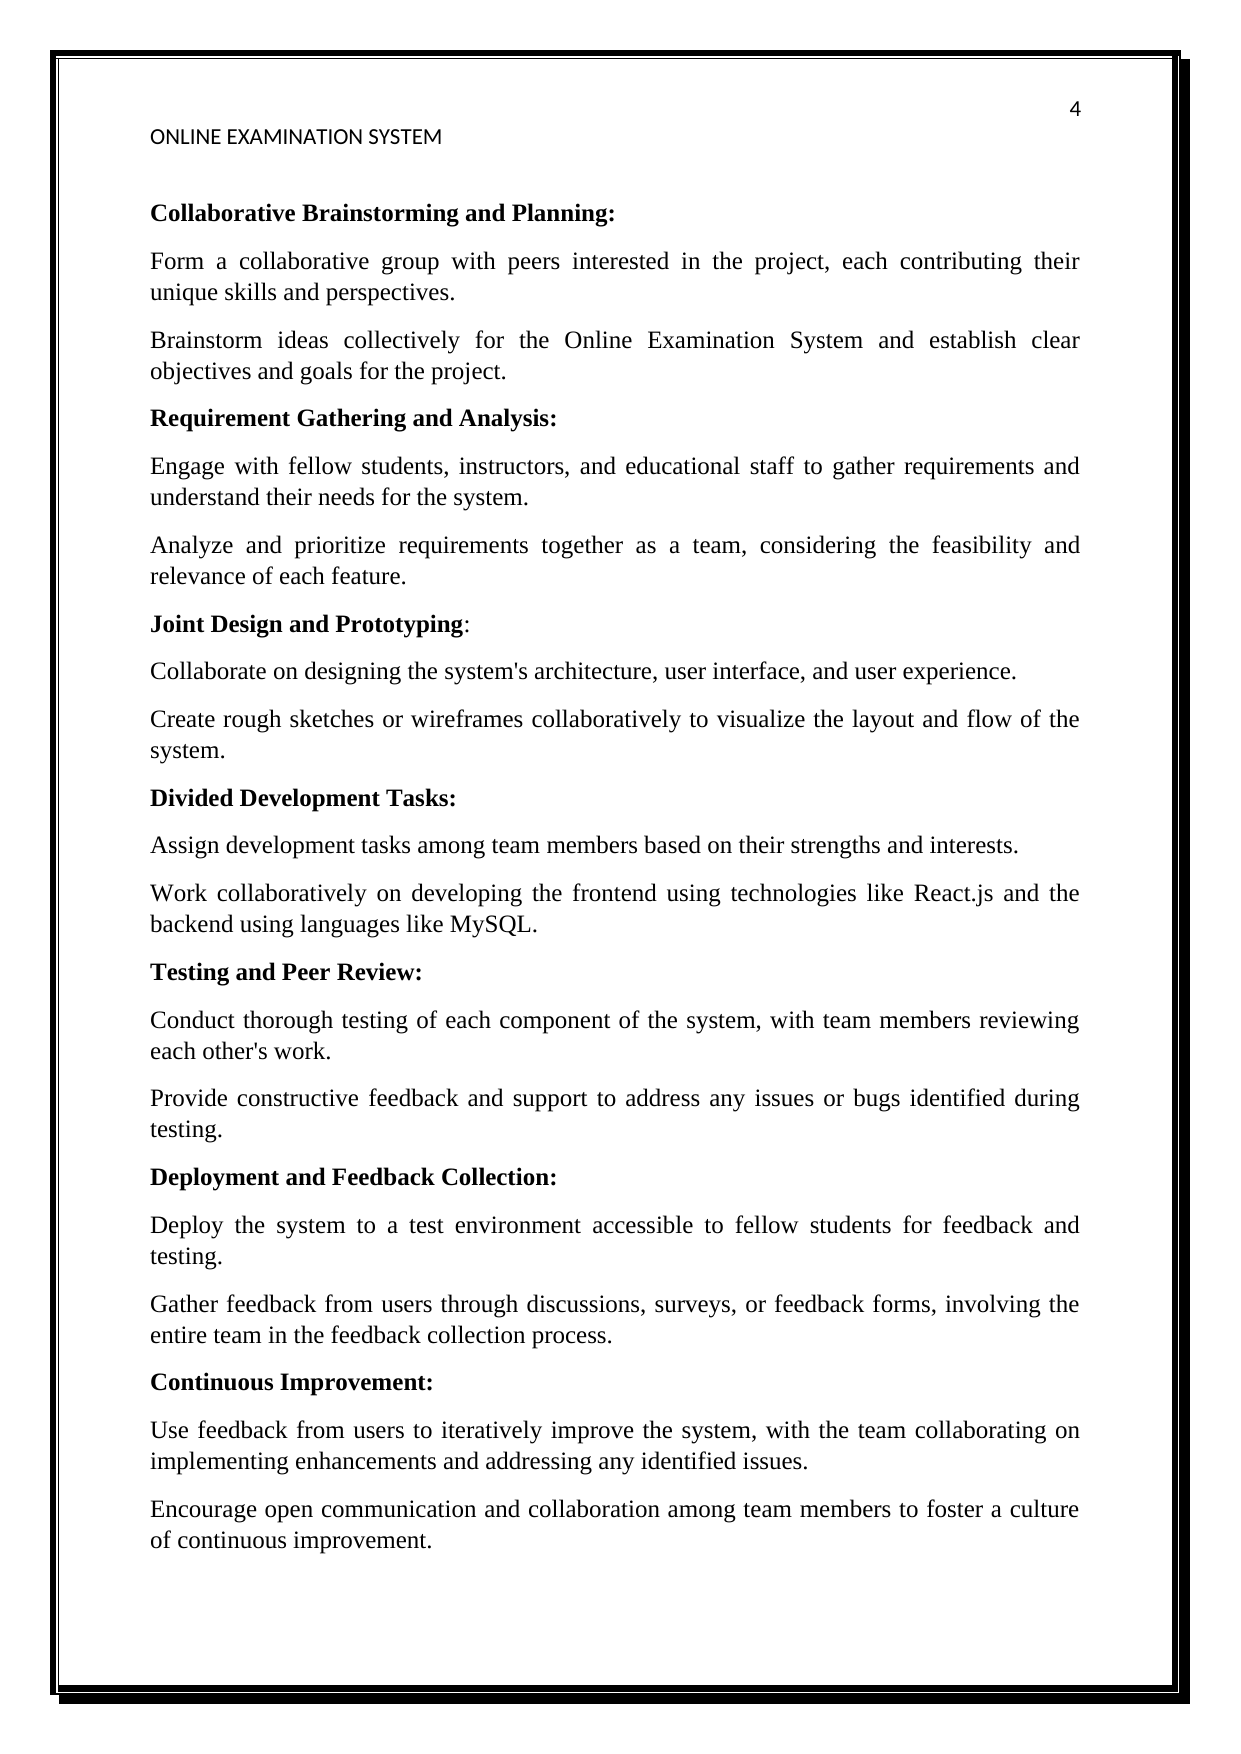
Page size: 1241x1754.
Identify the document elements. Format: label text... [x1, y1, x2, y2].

text Use feedback from users to iteratively improve the system, with the team collaborating on implementing enhancements and addressing any identified issues. [150, 1415, 1081, 1475]
text Continuous Improvement: [150, 1367, 1081, 1396]
text Divided Development Tasks: [150, 783, 1081, 812]
text Gather feedback from users through discussions, surveys, or feedback forms, involving the entire team in the feedback collection process. [150, 1289, 1081, 1348]
text Form a collaborative group with peers interested in the project, each contributing their unique skills and perspectives. [150, 246, 1081, 306]
text Brainstorm ideas collectively for the Online Examination System and establish clear objectives and goals for the project. [150, 325, 1081, 384]
text Assign development tasks among team members based on their strengths and interests. [150, 831, 1081, 859]
text Conduct thorough testing of each component of the system, with team members reviewing each other's work. [150, 1005, 1081, 1064]
text Encourage open communication and collaboration among team members to foster a culture of continuous improvement. [150, 1494, 1081, 1554]
text Deployment and Feedback Collection: [150, 1162, 1081, 1191]
text Collaborative Brainstorming and Planning: [150, 198, 1081, 227]
text Engage with fellow students, instructors, and educational staff to gather requirements and understand their needs for the system. [150, 451, 1081, 511]
text Requirement Gathering and Analysis: [150, 403, 1081, 432]
text Testing and Peer Review: [150, 957, 1081, 986]
text Collaborate on designing the system's architecture, user interface, and user experience. [150, 656, 1081, 685]
text Deploy the system to a test environment accessible to fellow students for feedback and testing. [150, 1210, 1081, 1270]
text Provide constructive feedback and support to address any issues or bugs identified during testing. [150, 1083, 1081, 1143]
text Create rough sketches or wireframes collaboratively to visualize the layout and flow of the system. [150, 704, 1081, 764]
text Analyze and prioritize requirements together as a team, considering the feasibility and relevance of each feature. [150, 530, 1081, 590]
text Work collaboratively on developing the frontend using technologies like React.js and the backend using languages like MySQL. [150, 878, 1081, 938]
text Joint Design and Prototyping: [150, 609, 1081, 637]
